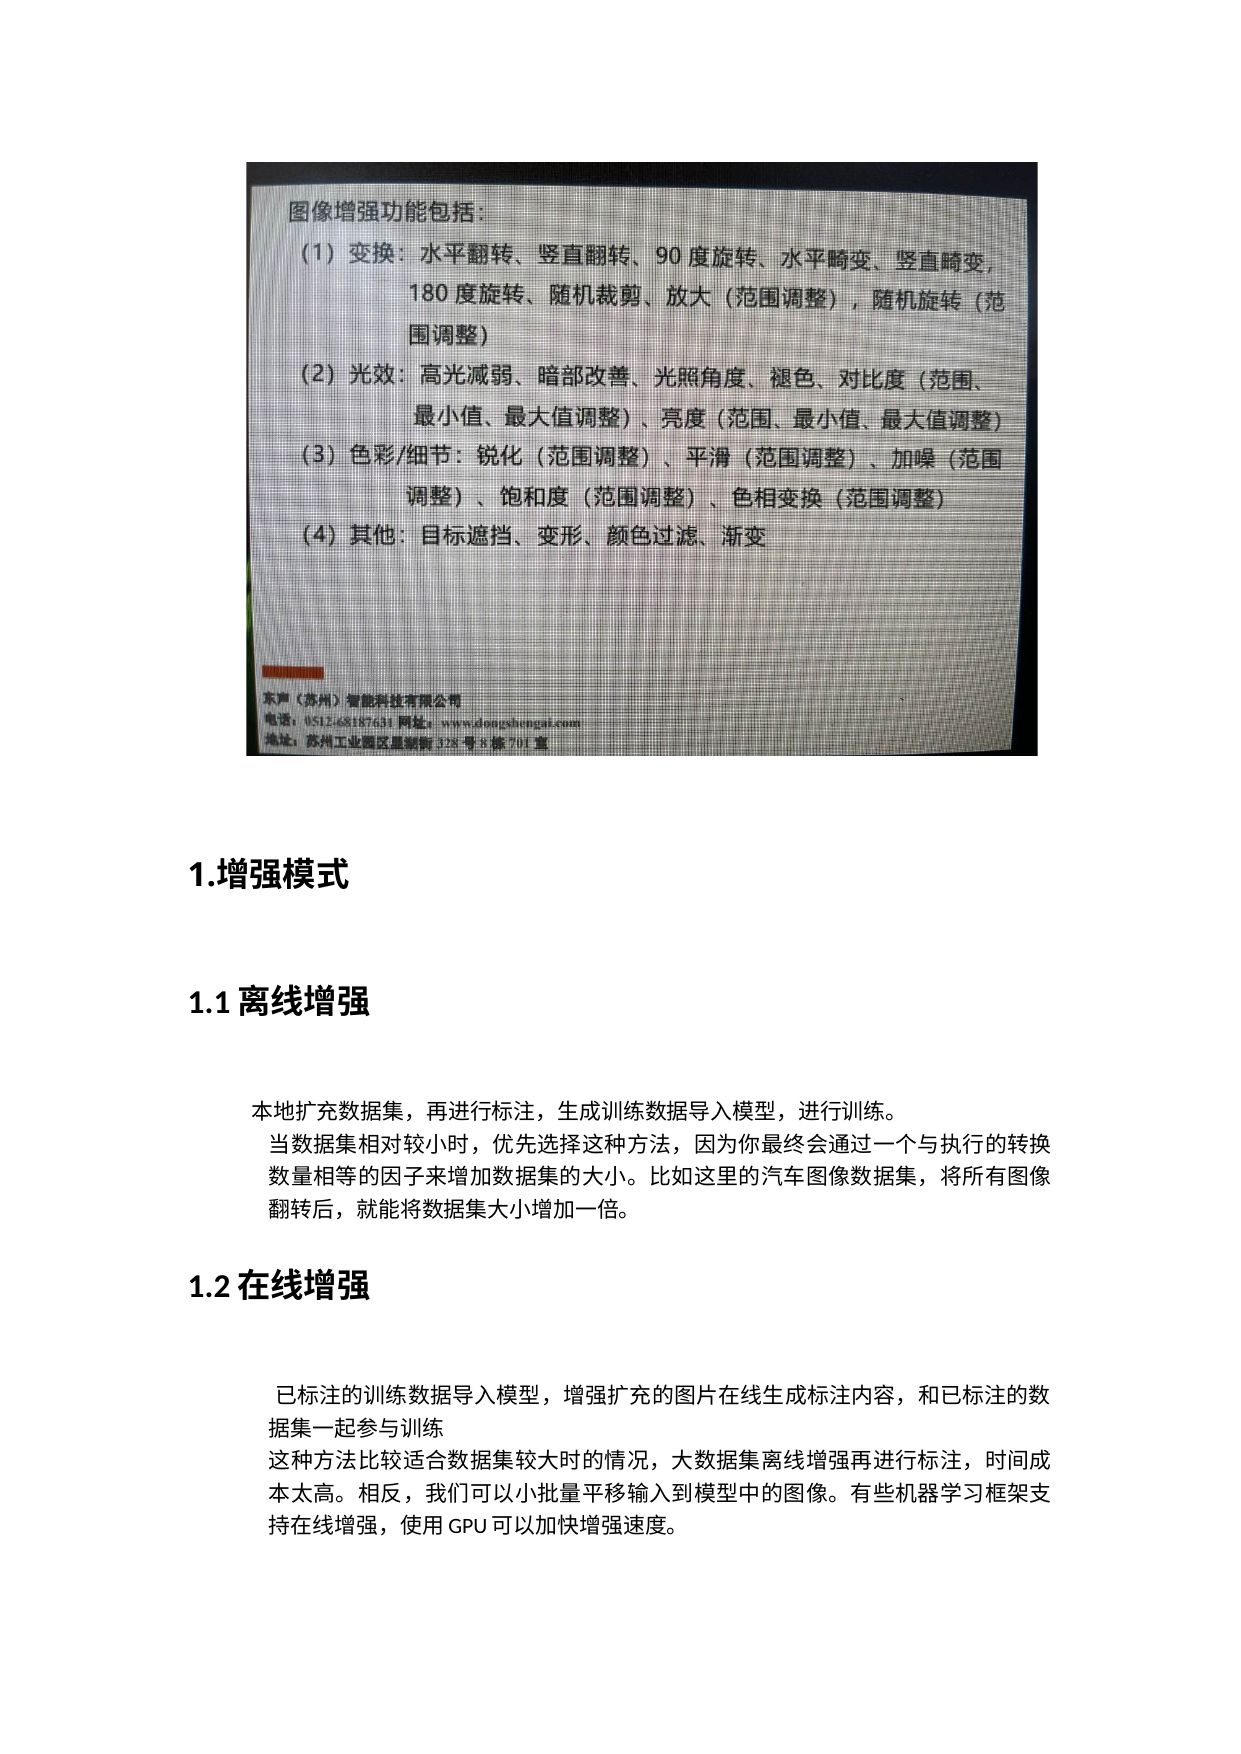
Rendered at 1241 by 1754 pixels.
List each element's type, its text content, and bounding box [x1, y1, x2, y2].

text 本地扩充数据集，再进行标注，生成训练数据导入模型，进行训练。 [231, 1094, 1053, 1126]
subtitle 1.增强模式 [187, 839, 1053, 904]
list 这种方法比较适合数据集较大时的情况，大数据集离线增强再进行标注，时间成本太高。相反，我们可以小批量平移输入到模型中的图像。有些机器学习框架支持在线增强，使用GPU可以加快增强速度。 [269, 1443, 1053, 1540]
picture [246, 162, 1038, 756]
text 已标注的训练数据导入模型，增强扩充的图片在线生成标注内容，和已标注的数据集一起参与训练 [269, 1378, 1053, 1443]
list 当数据集相对较小时，优先选择这种方法，因为你最终会通过一个与执行的转换数量相等的因子来增加数据集的大小。比如这里的汽车图像数据集，将所有图像翻转后，就能将数据集大小增加一倍。 [269, 1126, 1053, 1224]
subtitle 1.1离线增强 [187, 966, 1053, 1031]
subtitle 1.2在线增强 [187, 1251, 1053, 1316]
